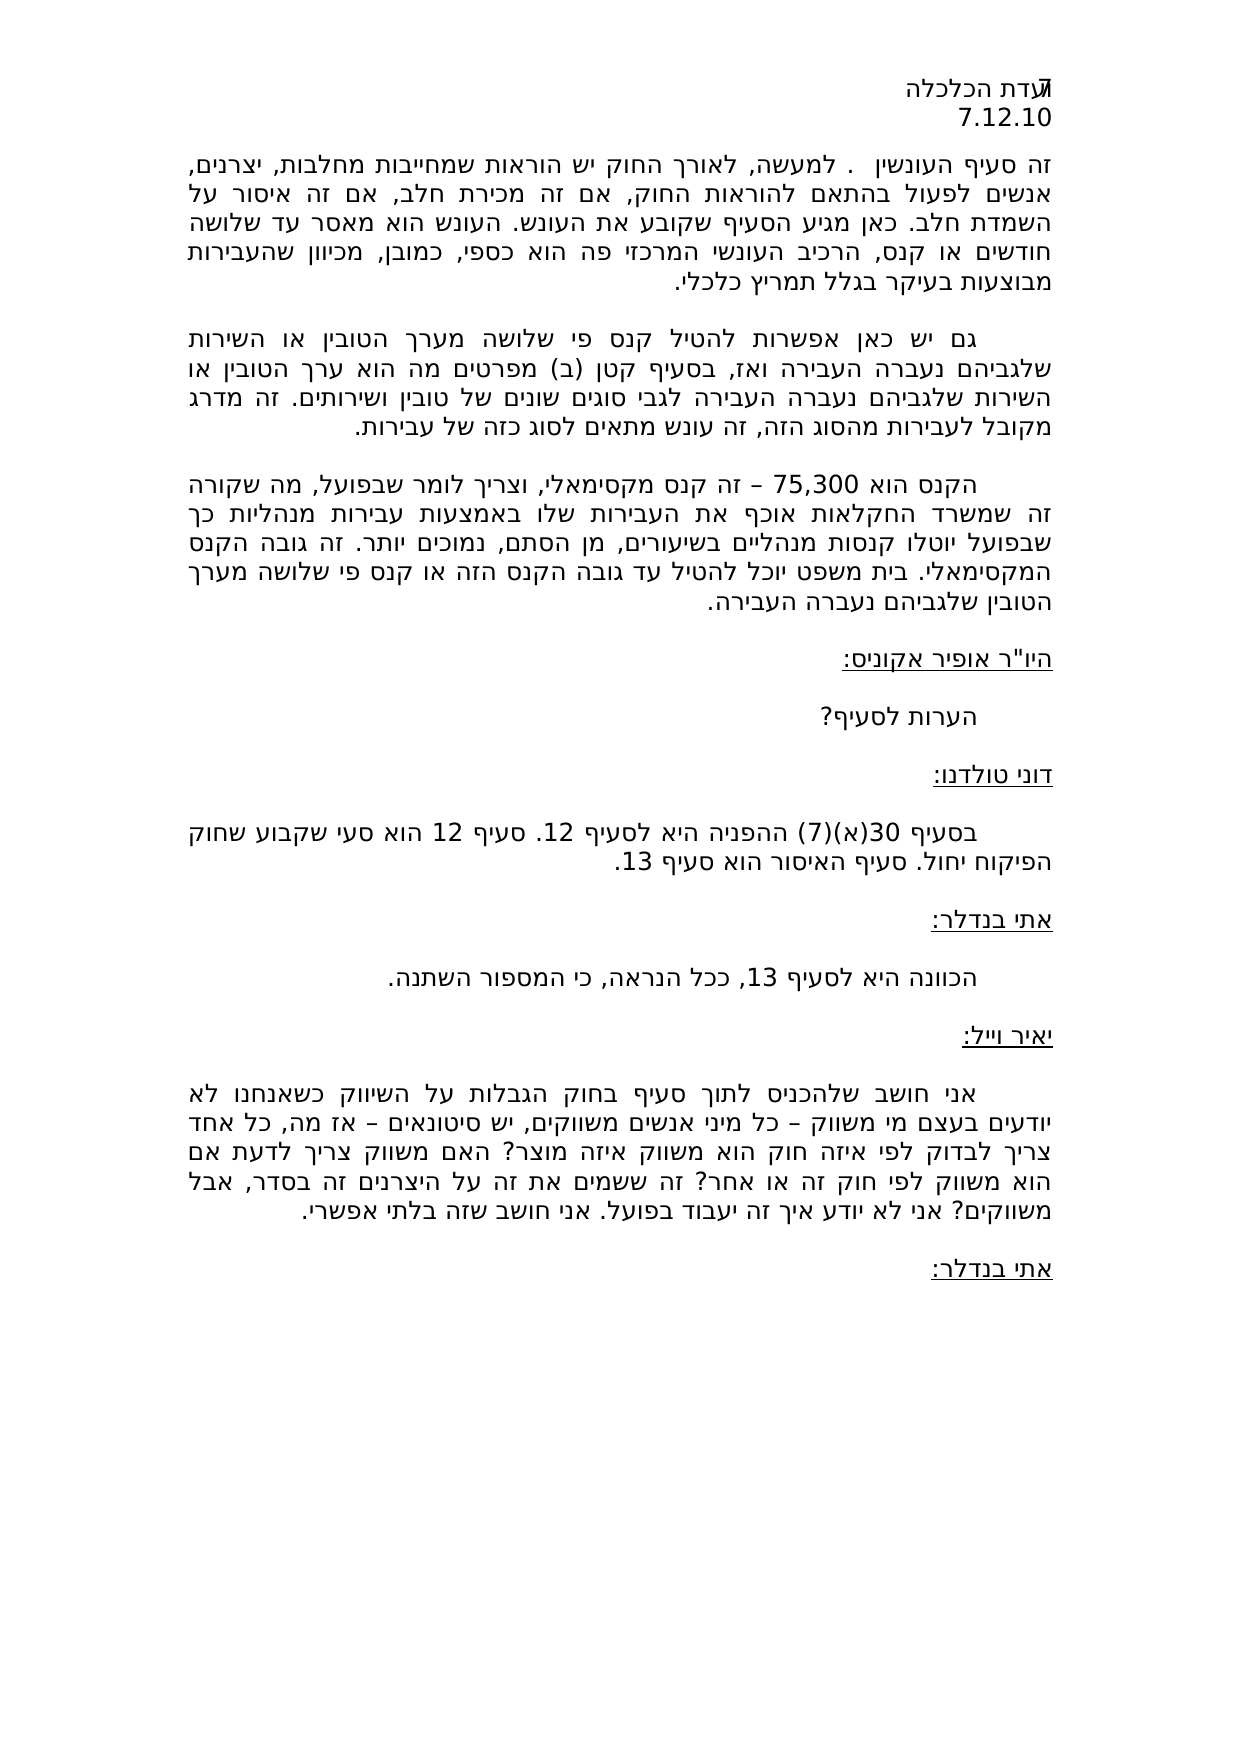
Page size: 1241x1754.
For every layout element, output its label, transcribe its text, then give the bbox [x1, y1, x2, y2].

text הכוונה היא לסעיף 13, ככל הנראה, כי המספור השתנה. [187, 963, 1053, 992]
text בסעיף 30(א)(7) ההפניה היא לסעיף 12. סעיף 12 הוא סעי שקבוע שחוק הפיקוח יחול. סעיף האיסור הוא סעיף 13. [187, 818, 1053, 877]
text הקנס הוא 75,300 – זה קנס מקסימאלי, וצריך לומר שבפועל, מה שקורה זה שמשרד החקלאות אוכף את העבירות שלו באמצעות עבירות מנהליות כך שבפועל יוטלו קנסות מנהליים בשיעורים, מן הסתם, נמוכים יותר. זה גובה הקנס המקסימאלי. בית משפט יוכל להטיל עד גובה הקנס הזה או קנס פי שלושה מערך הטובין שלגביהם נעברה העבירה. [187, 470, 1053, 616]
text אתי בנדלר: [187, 905, 1053, 934]
text יאיר וייל: [187, 1021, 1053, 1050]
text דוני טולדנו: [187, 760, 1053, 789]
text גם יש כאן אפשרות להטיל קנס פי שלושה מערך הטובין או השירות שלגביהם נעברה העבירה ואז, בסעיף קטן (ב) מפרטים מה הוא ערך הטובין או השירות שלגביהם נעברה העבירה לגבי סוגים שונים של טובין ושירותים. זה מדרג מקובל לעבירות מהסוג הזה, זה עונש מתאים לסוג כזה של עבירות. [187, 324, 1053, 441]
text הערות לסעיף? [187, 702, 1053, 732]
text היו"ר אופיר אקוניס: [187, 644, 1053, 674]
text זה סעיף העונשין . למעשה, לאורך החוק יש הוראות שמחייבות מחלבות, יצרנים, אנשים לפעול בהתאם להוראות החוק, אם זה מכירת חלב, אם זה איסור על השמדת חלב. כאן מגיע הסעיף שקובע את העונש. העונש הוא מאסר עד שלושה חודשים או קנס, הרכיב העונשי המרכזי פה הוא כספי, כמובן, מכיוון שהעבירות מבוצעות בעיקר בגלל תמריץ כלכלי. [187, 150, 1053, 296]
text אתי בנדלר: [187, 1254, 1053, 1283]
text אני חושב שלהכניס לתוך סעיף בחוק הגבלות על השיווק כשאנחנו לא יודעים בעצם מי משווק – כל מיני אנשים משווקים, יש סיטונאים – אז מה, כל אחד צריך לבדוק לפי איזה חוק הוא משווק איזה מוצר? האם משווק צריך לדעת אם הוא משווק לפי חוק זה או אחר? זה ששמים את זה על היצרנים זה בסדר, אבל משווקים? אני לא יודע איך זה יעבוד בפועל. אני חושב שזה בלתי אפשרי. [187, 1079, 1053, 1225]
